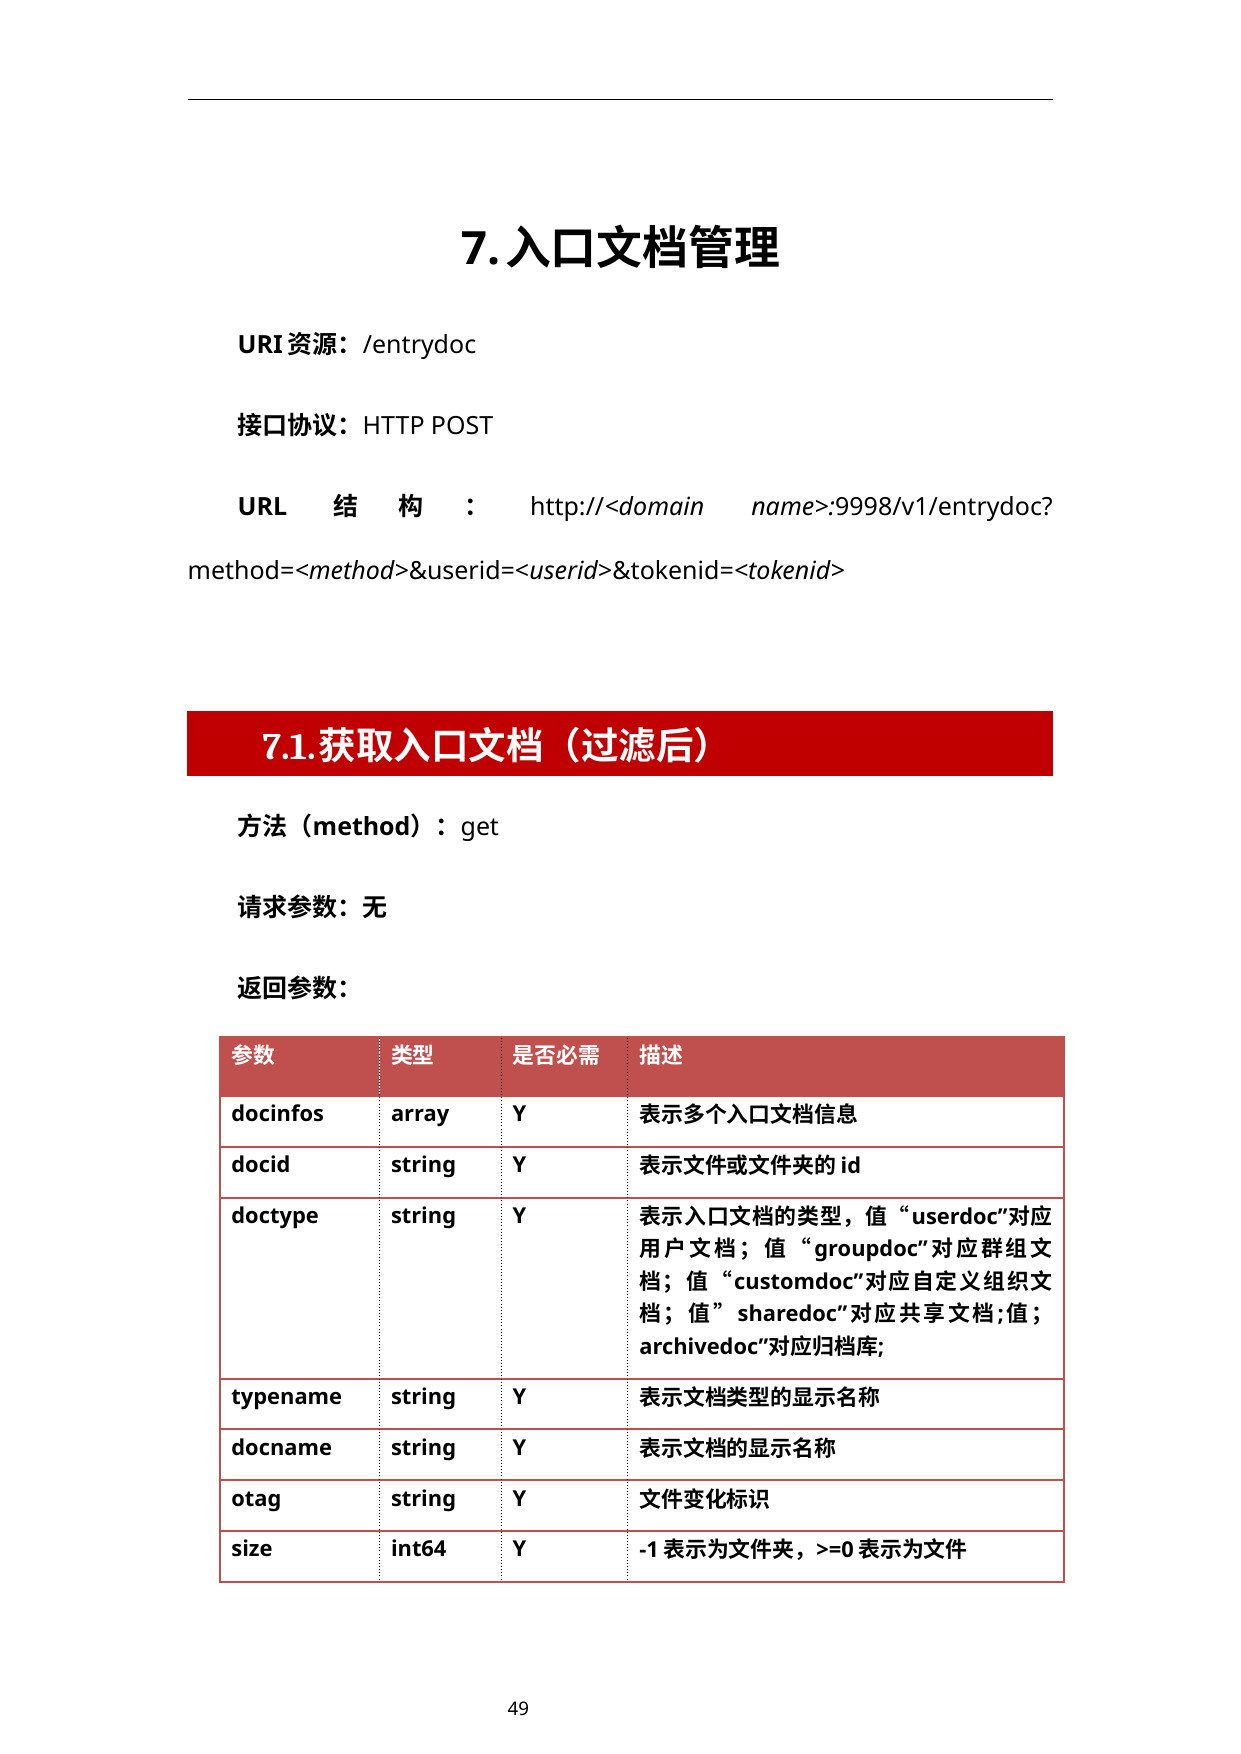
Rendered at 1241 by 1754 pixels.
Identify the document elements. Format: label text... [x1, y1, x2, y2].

text URI资源：/entrydoc [187, 310, 1053, 375]
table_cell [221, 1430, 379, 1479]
table_cell array [380, 1097, 501, 1146]
text 方法（method）：get [187, 792, 1053, 857]
list 获取入口文档（过滤后） [187, 711, 1053, 776]
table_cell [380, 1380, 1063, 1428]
text 请求参数：无 [187, 873, 1053, 938]
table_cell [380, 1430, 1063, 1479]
text 接口协议：HTTP POST [187, 391, 1053, 456]
table_cell docinfos [221, 1097, 379, 1146]
table_header 描述 [628, 1038, 1063, 1095]
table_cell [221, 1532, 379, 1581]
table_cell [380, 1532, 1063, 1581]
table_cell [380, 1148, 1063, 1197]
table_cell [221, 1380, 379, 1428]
text 返回参数： [187, 954, 1053, 1019]
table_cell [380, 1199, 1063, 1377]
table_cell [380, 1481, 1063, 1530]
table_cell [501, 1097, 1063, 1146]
table_header 类型 [380, 1038, 501, 1095]
table_header 是否必需 [501, 1038, 628, 1095]
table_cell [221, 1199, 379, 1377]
text URL结构：http://<domain name>:9998/v1/entrydoc?method=<method>&userid=<userid>&tokenid=<tokenid> [187, 472, 1053, 602]
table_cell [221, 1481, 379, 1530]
subtitle 入口文档管理 [187, 196, 1053, 294]
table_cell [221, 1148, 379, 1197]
table_header 参数 [221, 1038, 379, 1095]
